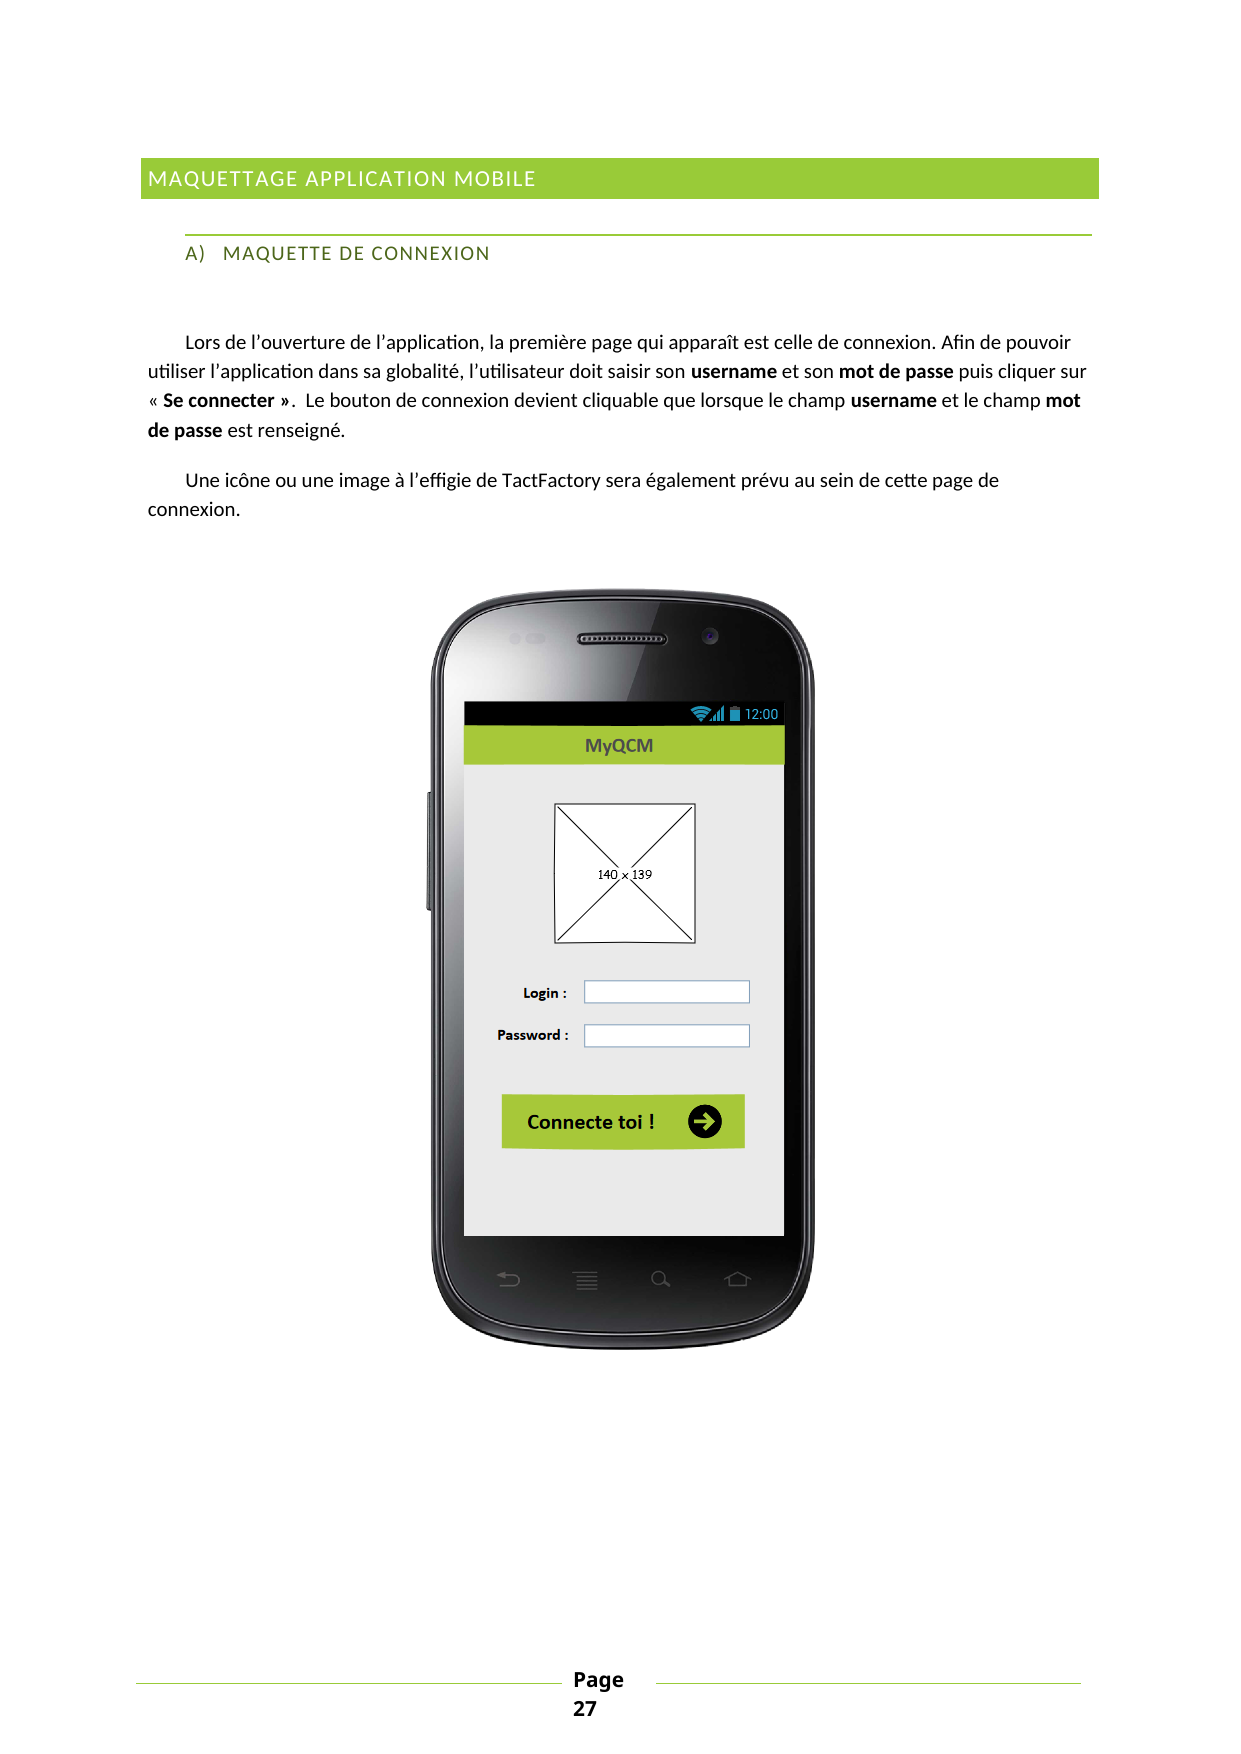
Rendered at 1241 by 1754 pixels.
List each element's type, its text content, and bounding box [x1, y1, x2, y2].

subtitle Maquettage Application mobile [148, 164, 1092, 192]
subtitle Maquette de connexion [185, 236, 1092, 265]
text Une icône ou une image à l’effigie de TactFactory sera également prévu au sein de cette page de connexion. [148, 467, 1092, 521]
text Lors de l’ouverture de l’application, la première page qui apparaît est celle de connexion. Afin de pouvoir utiliser l’application dans sa globalité, l’utilisateur doit saisir son username et son mot de passe puis cliquer sur « Se connecter ». Le bouton de connexion devient cliquable que lorsque le champ username et le champ mot de passe est renseigné. [148, 329, 1092, 442]
picture [369, 533, 871, 1373]
